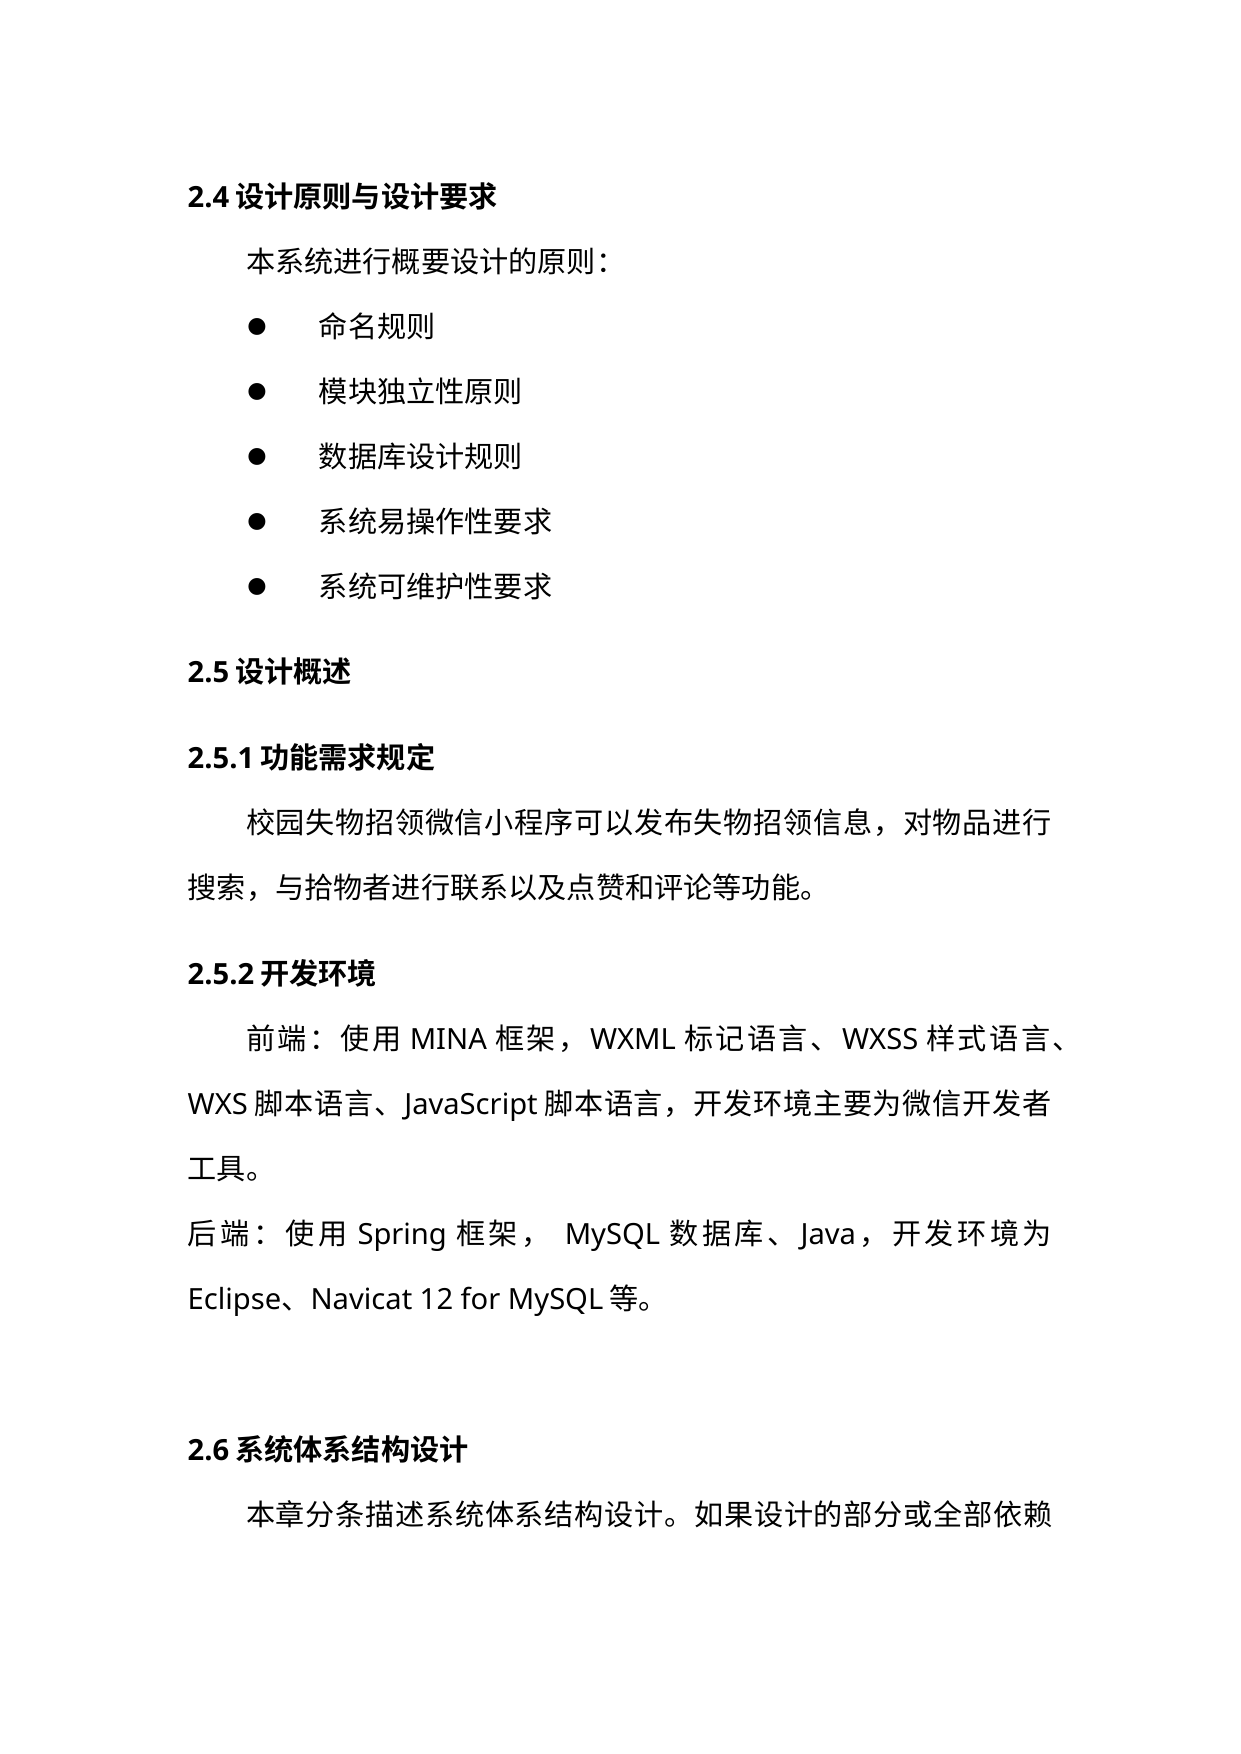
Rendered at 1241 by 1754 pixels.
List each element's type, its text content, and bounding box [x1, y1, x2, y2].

subtitle 2.4设计原则与设计要求 [187, 162, 1053, 227]
list 命名规则 [187, 292, 1053, 357]
list 模块独立性原则 [187, 357, 1053, 422]
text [187, 1480, 1053, 1545]
subtitle 2.5设计概述 [187, 638, 1053, 703]
list 系统可维护性要求 [187, 552, 1053, 617]
text 本系统进行概要设计的原则： [187, 227, 1053, 292]
list 数据库设计规则 [187, 422, 1053, 487]
text 前端：使用MINA框架，WXML标记语言、WXSS样式语言、WXS脚本语言、JavaScript脚本语言，开发环境主要为微信开发者工具。 后端：使用Spring框架， MySQL数据库、Java，开发环境为Eclipse、Navicat 12 for MySQL等。 [187, 1004, 1053, 1329]
list 系统易操作性要求 [187, 487, 1053, 552]
subtitle 2.5.2开发环境 [187, 939, 1053, 1004]
subtitle 2.5.1功能需求规定 [187, 724, 1053, 789]
subtitle 2.6系统体系结构设计 [187, 1415, 1053, 1480]
text 校园失物招领微信小程序可以发布失物招领信息，对物品进行搜索，与拾物者进行联系以及点赞和评论等功能。 [187, 789, 1053, 919]
